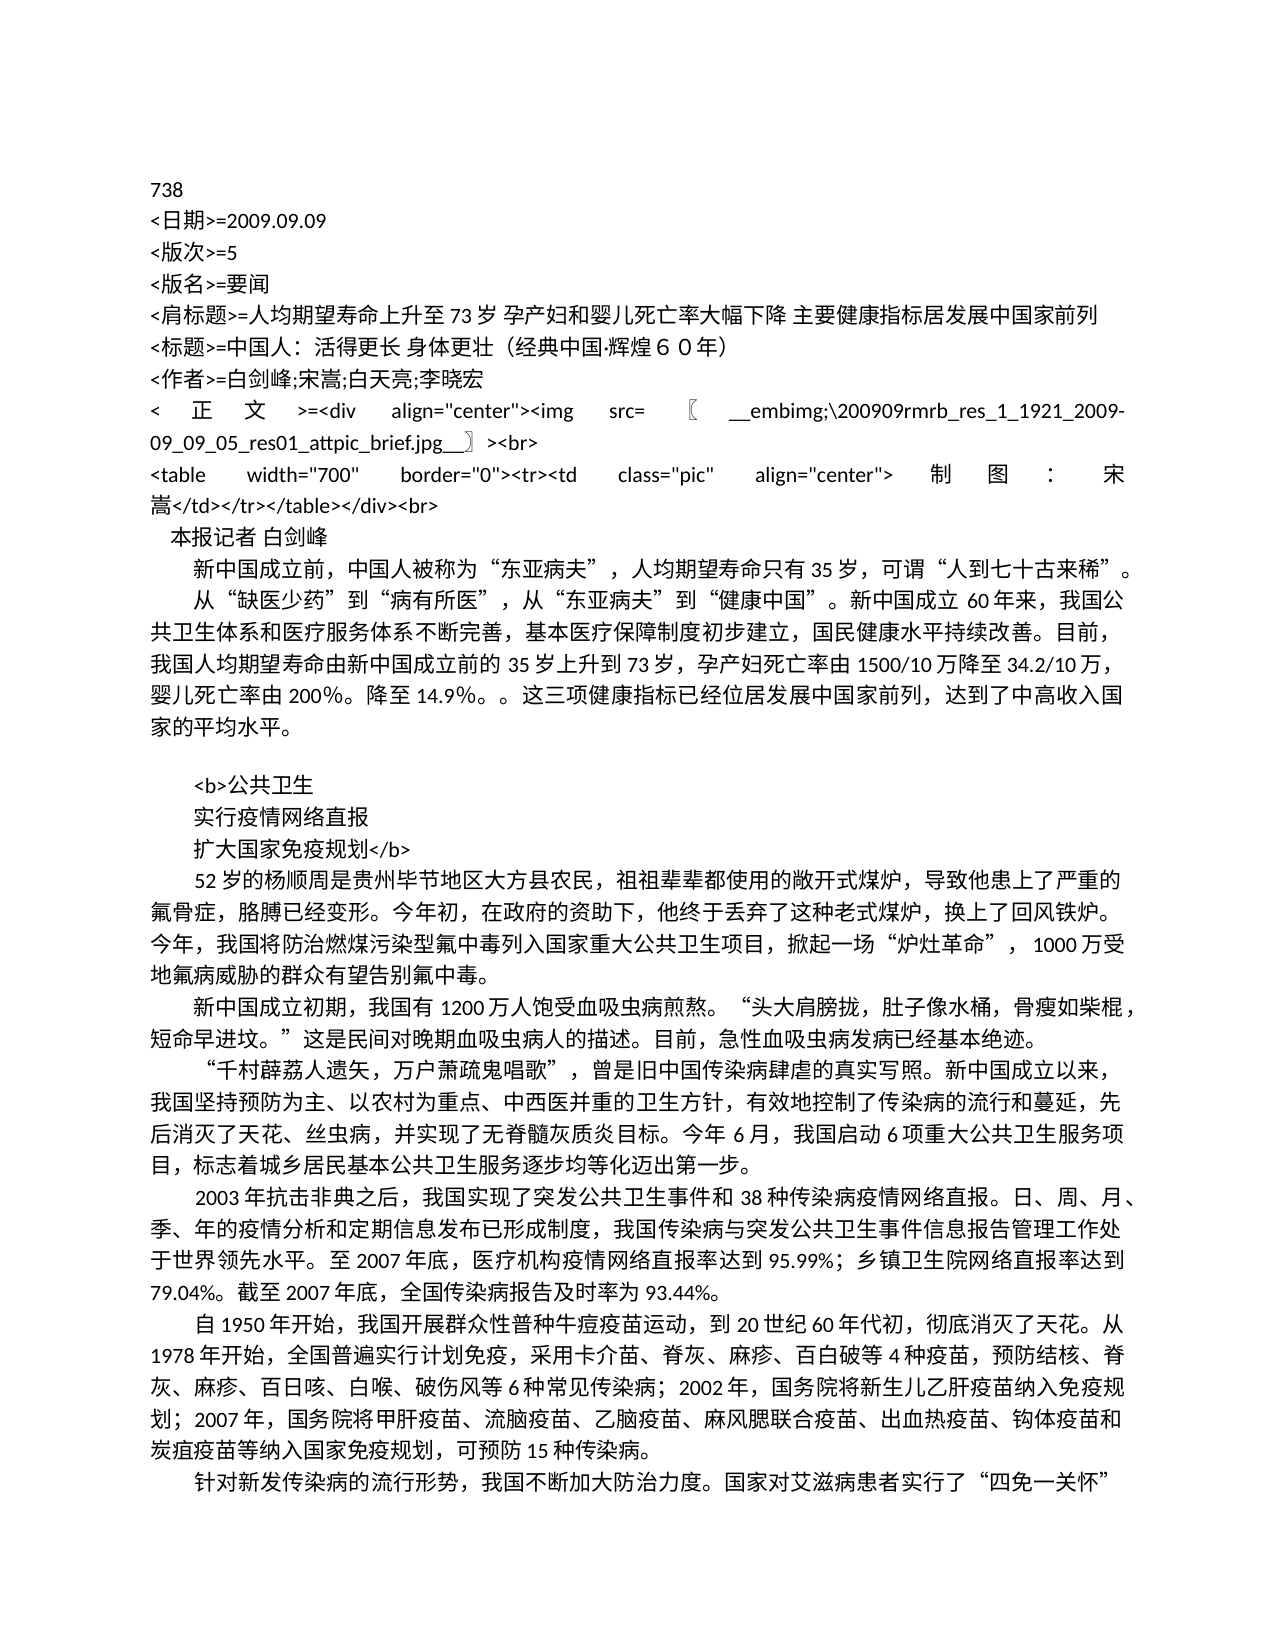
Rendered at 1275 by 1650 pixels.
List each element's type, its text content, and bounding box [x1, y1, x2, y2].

text <版次>=5 [150, 235, 1125, 267]
text <日期>=2009.09.09 [150, 203, 1125, 235]
text <肩标题>=人均期望寿命上升至73岁 孕产妇和婴儿死亡率大幅下降 主要健康指标居发展中国家前列 [150, 298, 1125, 330]
text <标题>=中国人：活得更长 身体更壮（经典中国·辉煌６０年） [150, 330, 1125, 362]
text 新中国成立初期，我国有1200万人饱受血吸虫病煎熬。“头大肩膀拢，肚子像水桶，骨瘦如柴棍，短命早进坟。”这是民间对晚期血吸虫病人的描述。目前，急性血吸虫病发病已经基本绝迹。 [150, 990, 1125, 1053]
text 从“缺医少药”到“病有所医”，从“东亚病夫”到“健康中国”。新中国成立60年来，我国公共卫生体系和医疗服务体系不断完善，基本医疗保障制度初步建立，国民健康水平持续改善。目前，我国人均期望寿命由新中国成立前的35岁上升到73岁，孕产妇死亡率由1500/10万降至34.2/10万，婴儿死亡率由200％。降至14.9％。。这三项健康指标已经位居发展中国家前列，达到了中高收入国家的平均水平。 [150, 583, 1125, 742]
text 自1950年开始，我国开展群众性普种牛痘疫苗运动，到20世纪60年代初，彻底消灭了天花。从1978年开始，全国普遍实行计划免疫，采用卡介苗、脊灰、麻疹、百白破等4种疫苗，预防结核、脊灰、麻疹、百日咳、白喉、破伤风等6种常见传染病；2002年，国务院将新生儿乙肝疫苗纳入免疫规划；2007年，国务院将甲肝疫苗、流脑疫苗、乙脑疫苗、麻风腮联合疫苗、出血热疫苗、钩体疫苗和炭疽疫苗等纳入国家免疫规划，可预防15种传染病。 [150, 1307, 1125, 1465]
text 本报记者 白剑峰 [150, 520, 1125, 552]
text 2003年抗击非典之后，我国实现了突发公共卫生事件和38种传染病疫情网络直报。日、周、月、季、年的疫情分析和定期信息发布已形成制度，我国传染病与突发公共卫生事件信息报告管理工作处于世界领先水平。至2007年底，医疗机构疫情网络直报率达到95.99%；乡镇卫生院网络直报率达到79.04%。截至2007年底，全国传染病报告及时率为93.44%。 [150, 1180, 1125, 1307]
text “千村薜荔人遗矢，万户萧疏鬼唱歌”，曾是旧中国传染病肆虐的真实写照。新中国成立以来，我国坚持预防为主、以农村为重点、中西医并重的卫生方针，有效地控制了传染病的流行和蔓延，先后消灭了天花、丝虫病，并实现了无脊髓灰质炎目标。今年6月，我国启动6项重大公共卫生服务项目，标志着城乡居民基本公共卫生服务逐步均等化迈出第一步。 [150, 1053, 1125, 1180]
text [150, 1465, 1125, 1497]
text 52岁的杨顺周是贵州毕节地区大方县农民，祖祖辈辈都使用的敞开式煤炉，导致他患上了严重的氟骨症，胳膊已经变形。今年初，在政府的资助下，他终于丢弃了这种老式煤炉，换上了回风铁炉。今年，我国将防治燃煤污染型氟中毒列入国家重大公共卫生项目，掀起一场“炉灶革命”，1000万受地氟病威胁的群众有望告别氟中毒。 [150, 863, 1125, 990]
text <作者>=白剑峰;宋嵩;白天亮;李晓宏 [150, 362, 1125, 393]
text 738 [150, 177, 1125, 203]
text <正文>=<div align="center"><img src=〖__embimg;\200909rmrb_res_1_1921_2009-09_09_05_res01_attpic_brief.jpg__〗><br> [150, 393, 1125, 457]
text 扩大国家免疫规划</b> [150, 832, 1125, 863]
text <b>公共卫生 [150, 768, 1125, 800]
text <版名>=要闻 [150, 267, 1125, 298]
text 实行疫情网络直报 [150, 800, 1125, 832]
text 新中国成立前，中国人被称为“东亚病夫”，人均期望寿命只有35岁，可谓“人到七十古来稀”。 [150, 552, 1125, 583]
text <table width="700" border="0"><tr><td class="pic" align="center">制图：宋 嵩</td></tr></table></div><br> [150, 457, 1125, 520]
